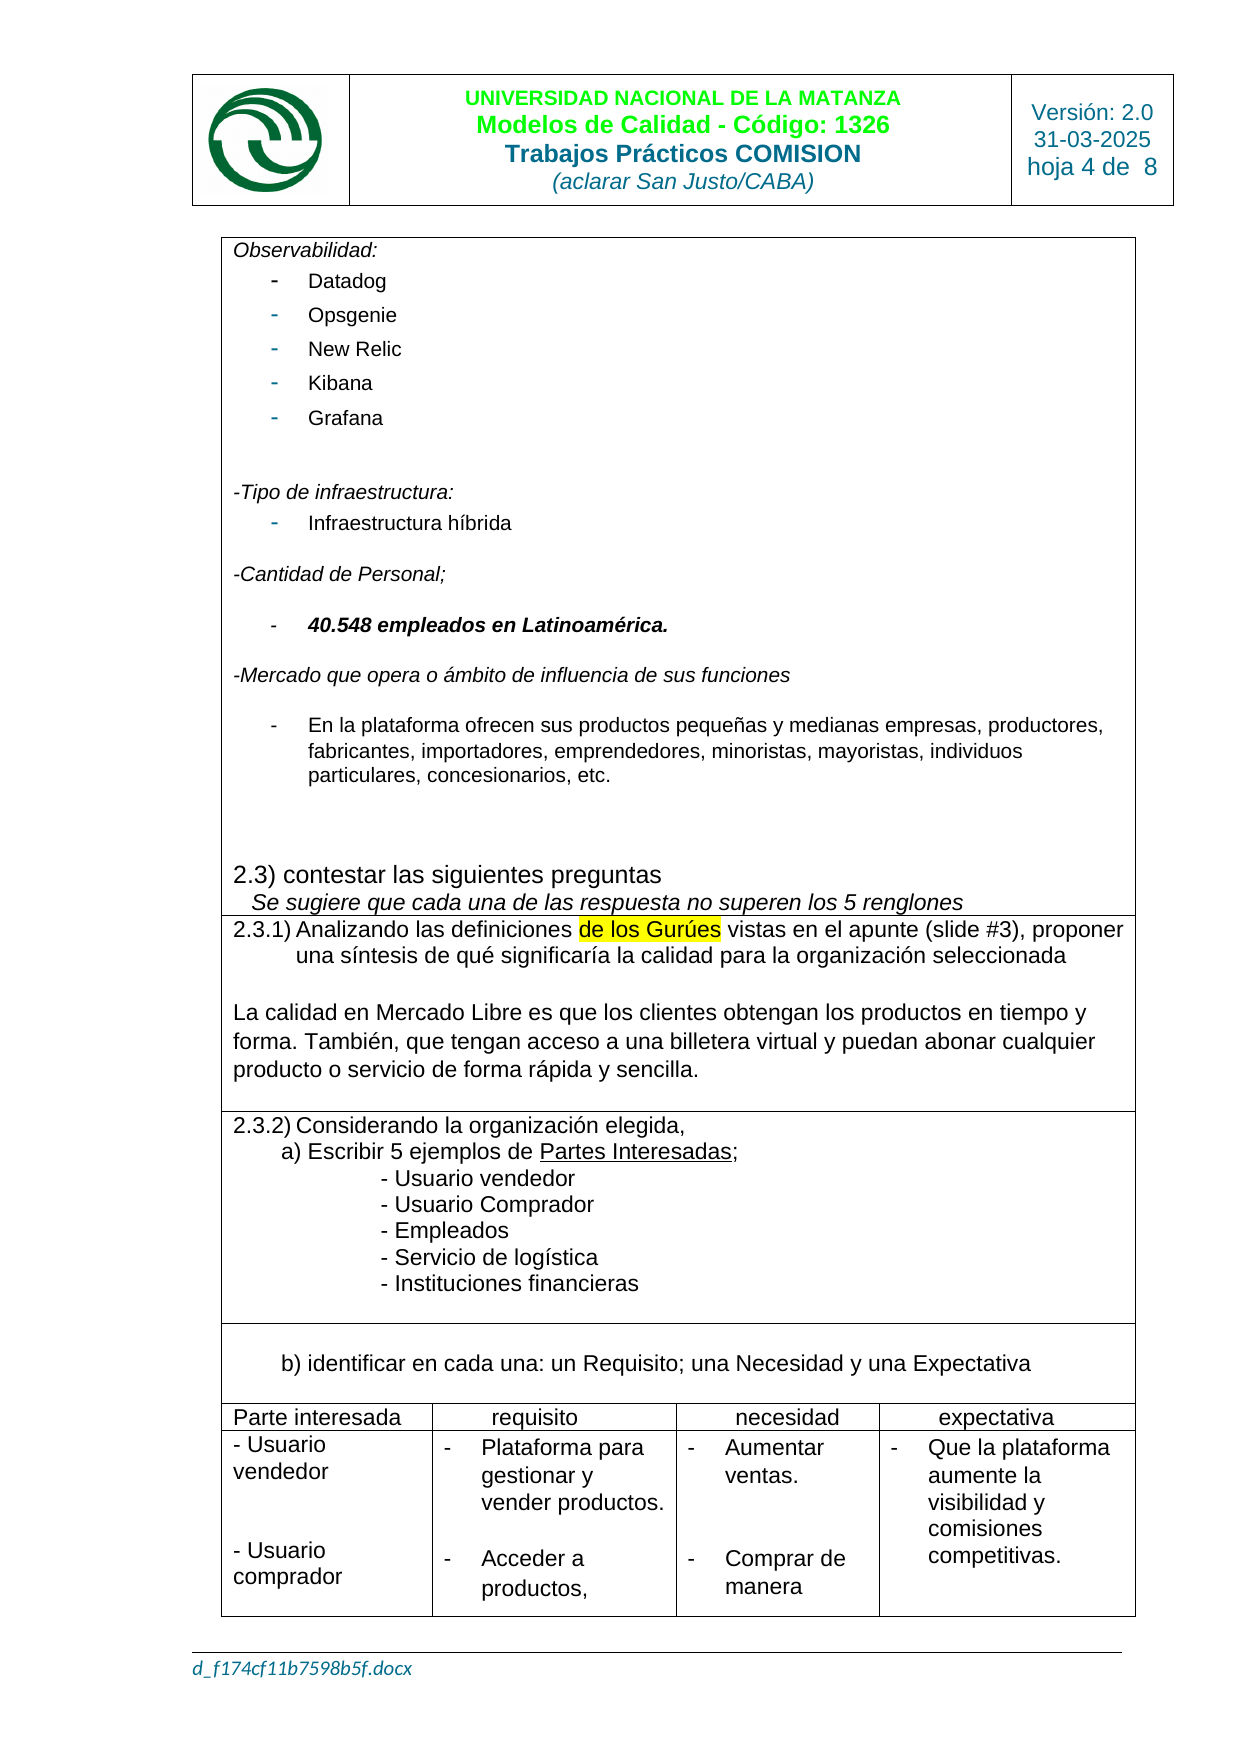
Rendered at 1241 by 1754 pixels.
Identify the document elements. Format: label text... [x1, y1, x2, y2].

table_cell Considerando la organización elegida, a) Escribir 5 ejemplos de Partes Interesadas; - Usuario vendedor - Usuario Comprador - Empleados - Servicio de logística - Instituciones financieras [222, 1112, 1135, 1323]
table_cell b) identificar en cada una: un Requisito; una Necesidad y una Expectativa [222, 1324, 1135, 1403]
table_cell Parte interesada [222, 1404, 432, 1430]
table_cell Analizando las definiciones de los Gurúes vistas en el apunte (slide #3), proponer una síntesis de qué significaría la calidad para la organización seleccionada La calidad en Mercado Libre es que los clientes obtengan los productos en tiempo y forma. También, que tengan acceso a una billetera virtual y puedan abonar cualquier producto o servicio de forma rápida y sencilla. [222, 916, 1135, 1111]
table_cell necesidad [677, 1404, 879, 1430]
table_cell expectativa [880, 1404, 1135, 1430]
table_cell - Usuario vendedor - Usuario comprador - Empleados - Servicio de logística - Instituciones financieras [222, 1431, 432, 1616]
table_cell requisito [433, 1404, 676, 1430]
